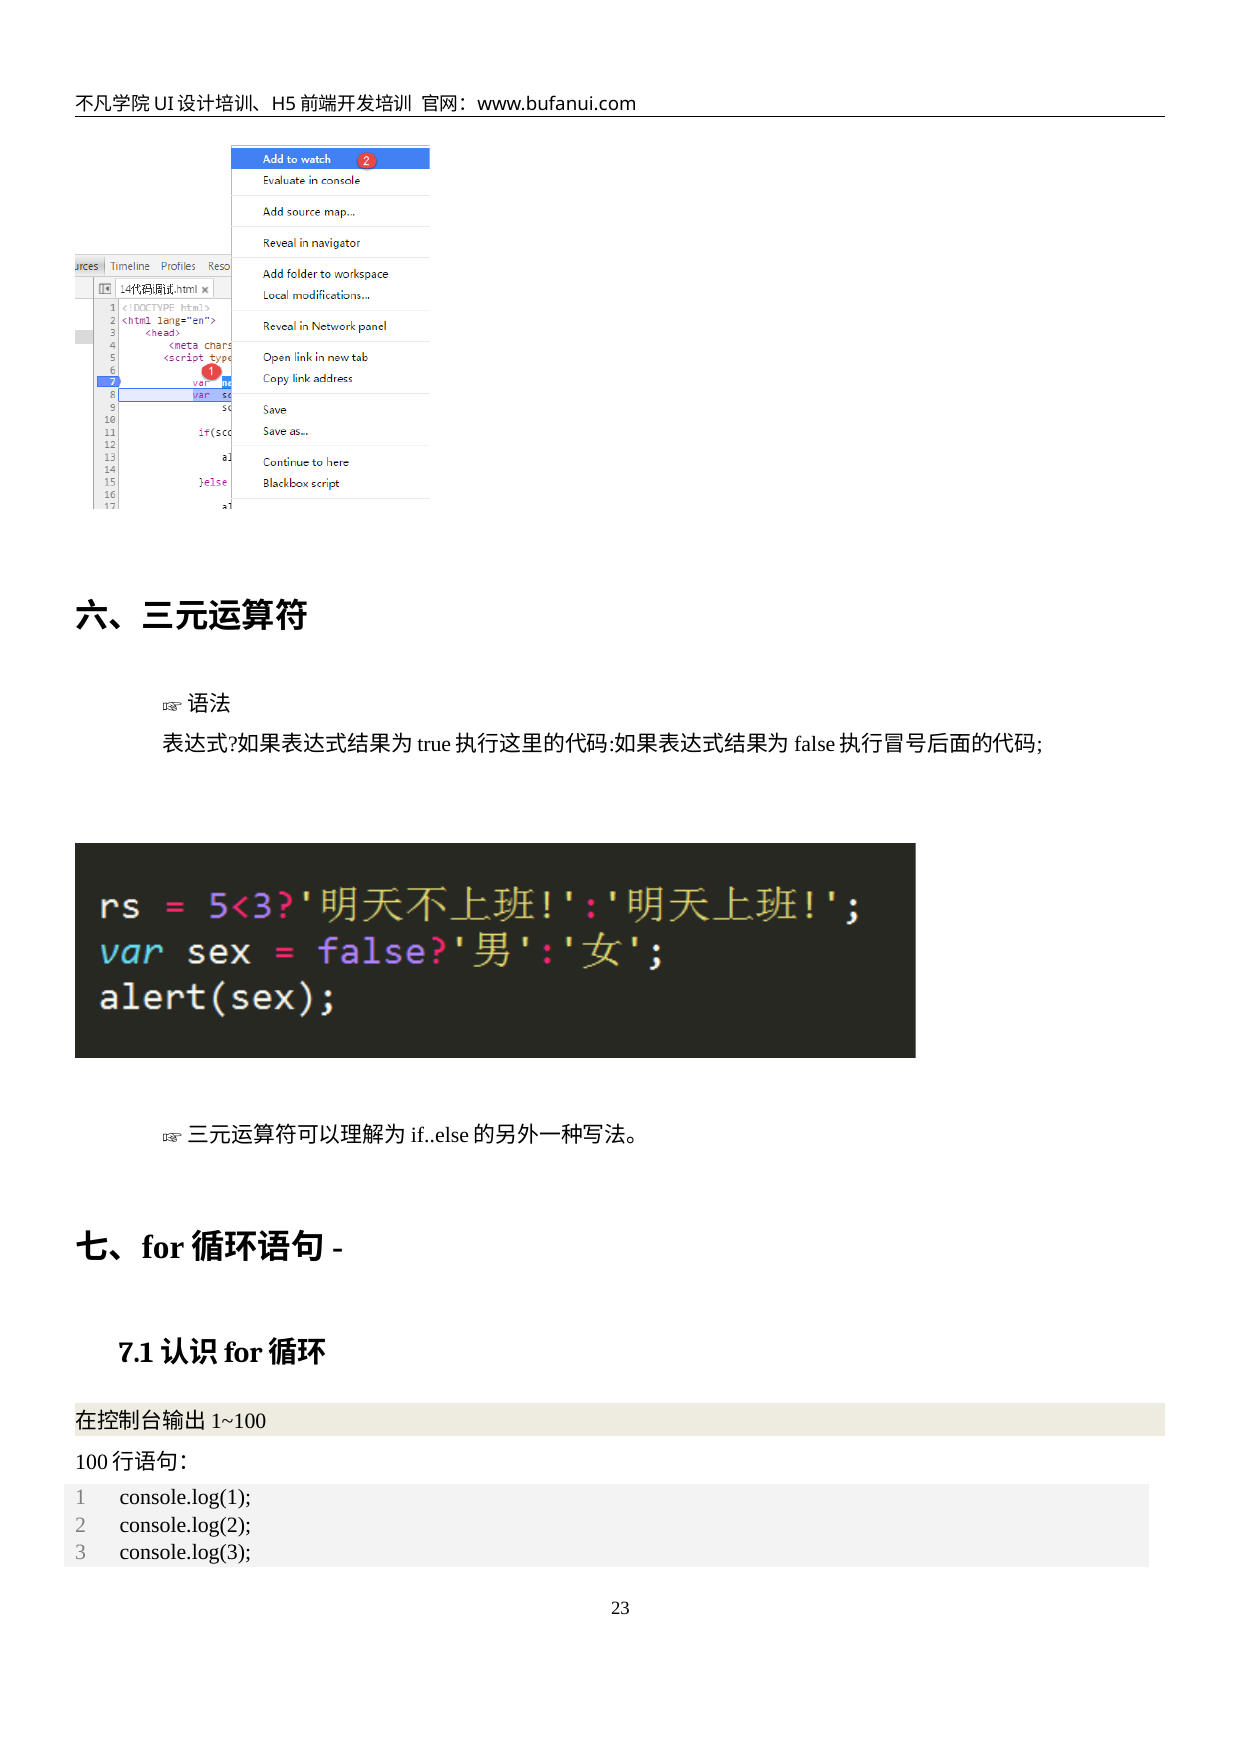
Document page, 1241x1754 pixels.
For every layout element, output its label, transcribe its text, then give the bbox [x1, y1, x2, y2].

text ☞ 三元运算符可以理解为if..else的另外一种写法。 [119, 1116, 1165, 1149]
text 在控制台输出1~100 [75, 1403, 1165, 1436]
subtitle 六、三元运算符 [75, 580, 1165, 645]
text 表达式?如果表达式结果为true执行这里的代码:如果表达式结果为false执行冒号后面的代码; [75, 726, 1165, 758]
text 100行语句： [75, 1443, 1165, 1476]
picture [75, 843, 916, 1058]
picture [75, 128, 430, 509]
subtitle 七、for循环语句 - [75, 1212, 1165, 1277]
subtitle 7.1 认识for循环 [119, 1317, 1165, 1382]
text ☞ 语法 [119, 685, 1165, 718]
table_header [64, 1484, 1149, 1567]
